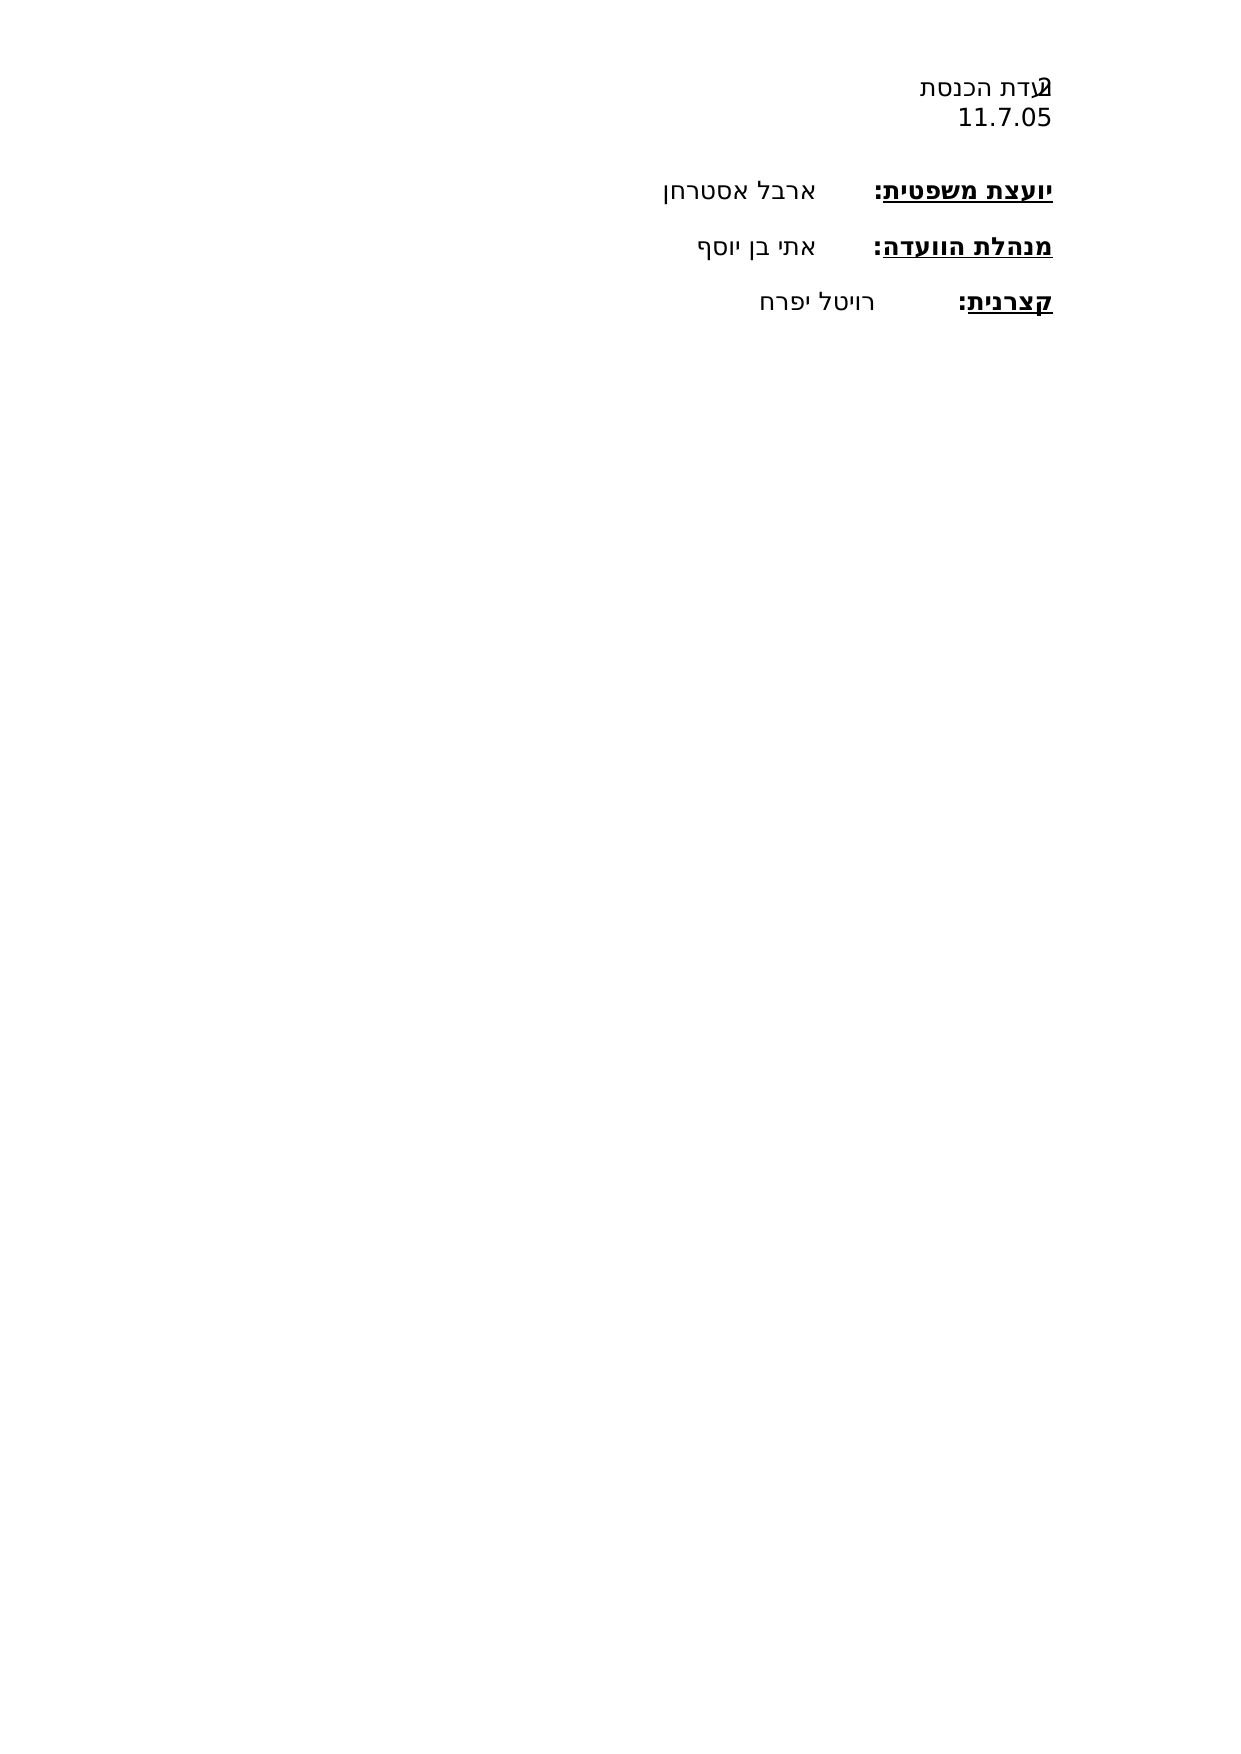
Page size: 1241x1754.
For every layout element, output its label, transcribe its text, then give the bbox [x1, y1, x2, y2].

text יועצת משפטית: ארבל אסטרחן [187, 176, 1053, 206]
text מנהלת הוועדה: אתי בן יוסף [187, 232, 1053, 261]
text קצרנית: רויטל יפרח [187, 287, 1053, 317]
